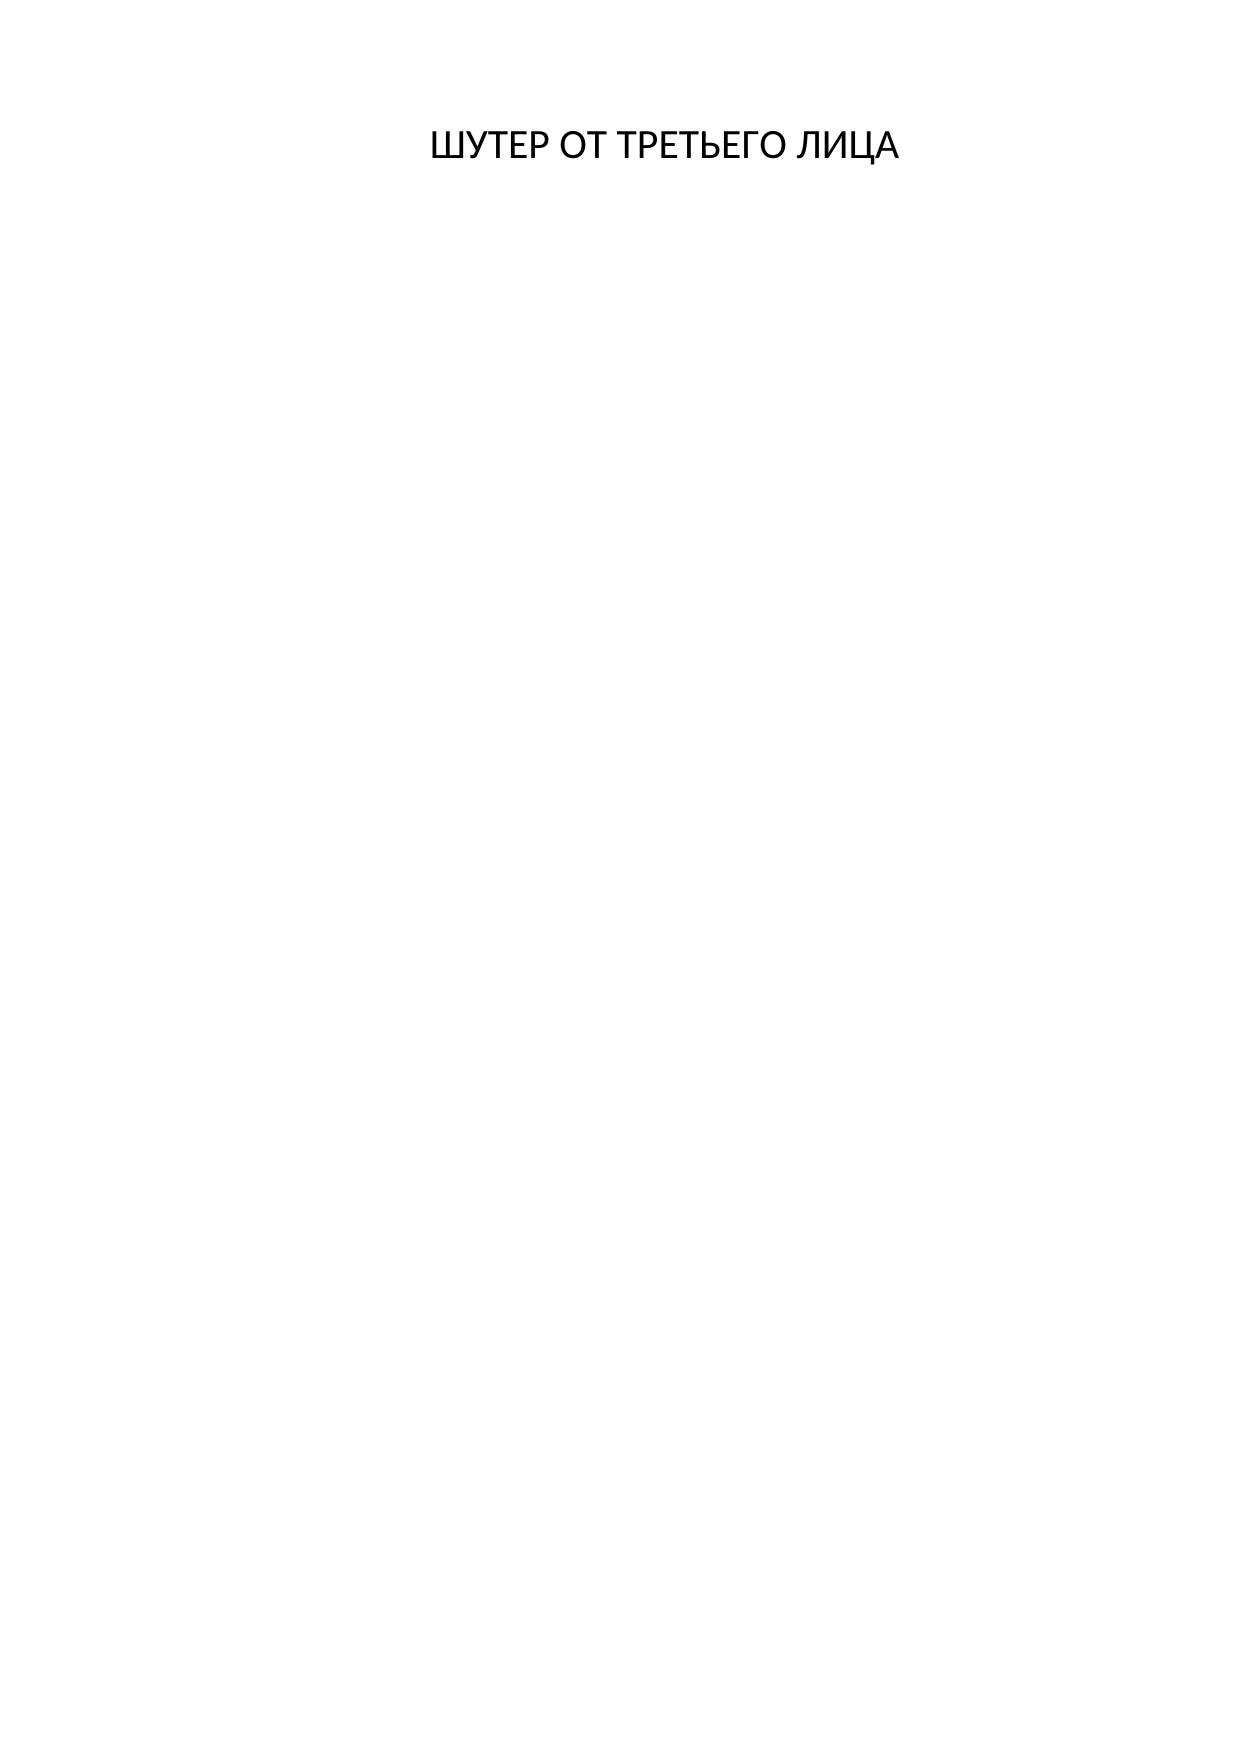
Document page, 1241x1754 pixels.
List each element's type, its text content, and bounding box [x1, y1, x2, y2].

text ШУТЕР ОТ ТРЕТЬЕГО ЛИЦА [177, 118, 1152, 169]
